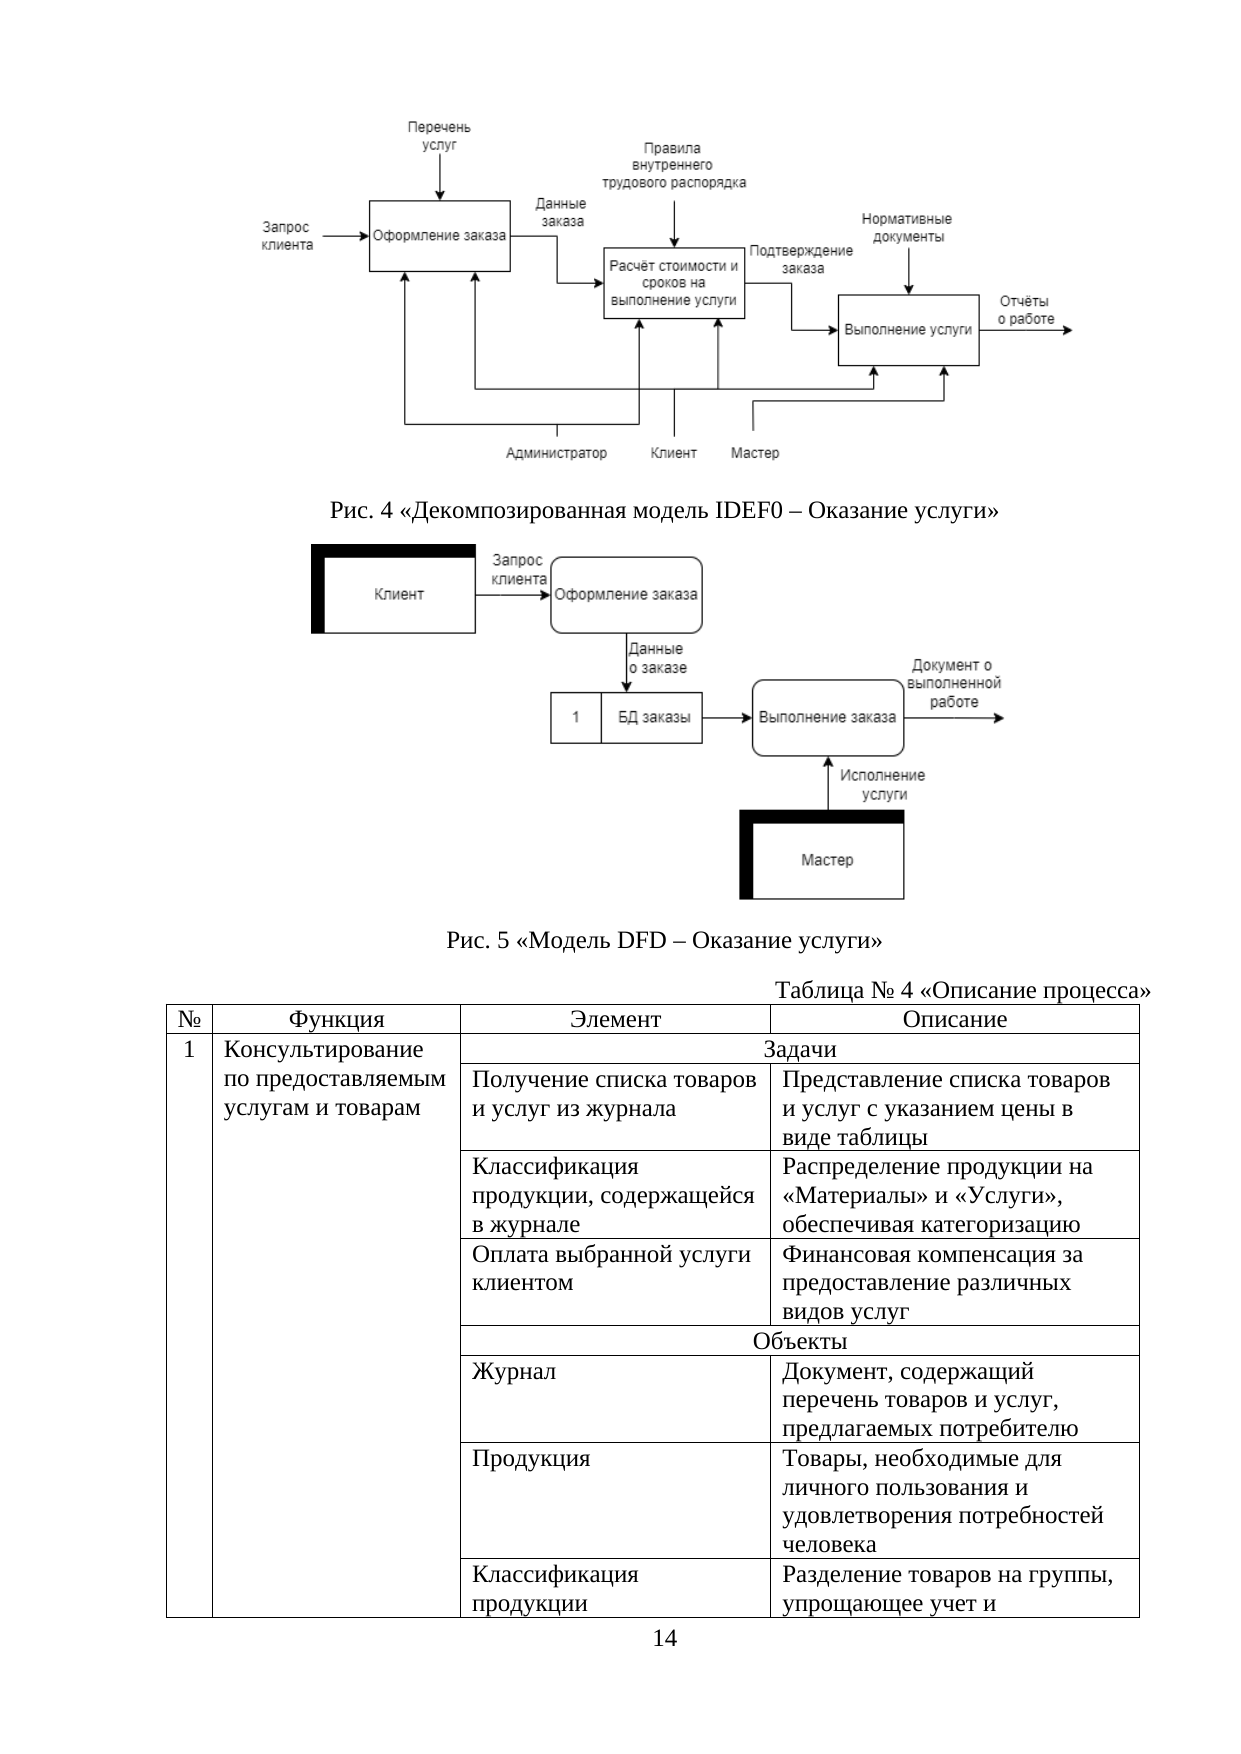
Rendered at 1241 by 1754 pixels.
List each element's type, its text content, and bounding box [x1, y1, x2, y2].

text Рис. 5 «Модель DFD – Оказание услуги» [177, 925, 1152, 954]
table_header № [167, 1005, 212, 1033]
picture [311, 544, 1018, 901]
table_cell Получение списка товаров и услуг из журнала [461, 1064, 770, 1150]
table_header Функция [213, 1005, 460, 1033]
table_cell Документ, содержащий перечень товаров и услуг, предлагаемых потребителю [771, 1356, 1139, 1442]
table_cell Оплата выбранной услуги клиентом [461, 1239, 770, 1325]
table_cell Распределение продукции на «Материалы» и «Услуги», обеспечивая категоризацию [771, 1151, 1139, 1238]
table_header Элемент [461, 1005, 770, 1033]
text Таблица № 4 «Описание процесса» [177, 975, 1152, 1003]
table_cell Консультирование по предоставляемым услугам и товарам [213, 1034, 460, 1617]
table_cell Продукция [461, 1443, 770, 1558]
table_cell Товары, необходимые для личного пользования и удовлетворения потребностей человека [771, 1443, 1139, 1558]
table_cell Классификация продукции, содержащейся в журнале [461, 1151, 770, 1238]
table_cell 1 [167, 1034, 212, 1617]
table_cell Объекты [461, 1326, 1139, 1355]
table_cell Финансовая компенсация за предоставление различных видов услуг [771, 1239, 1139, 1325]
table_cell Представление списка товаров и услуг с указанием цены в виде таблицы [771, 1064, 1139, 1150]
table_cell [461, 1559, 770, 1617]
picture [246, 118, 1083, 471]
text Рис. 4 «Декомпозированная модель IDEF0 – Оказание услуги» [177, 495, 1152, 524]
table_cell Журнал [461, 1356, 770, 1442]
table_header Описание [771, 1005, 1139, 1033]
table_cell Задачи [461, 1034, 1139, 1063]
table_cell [771, 1559, 1139, 1617]
